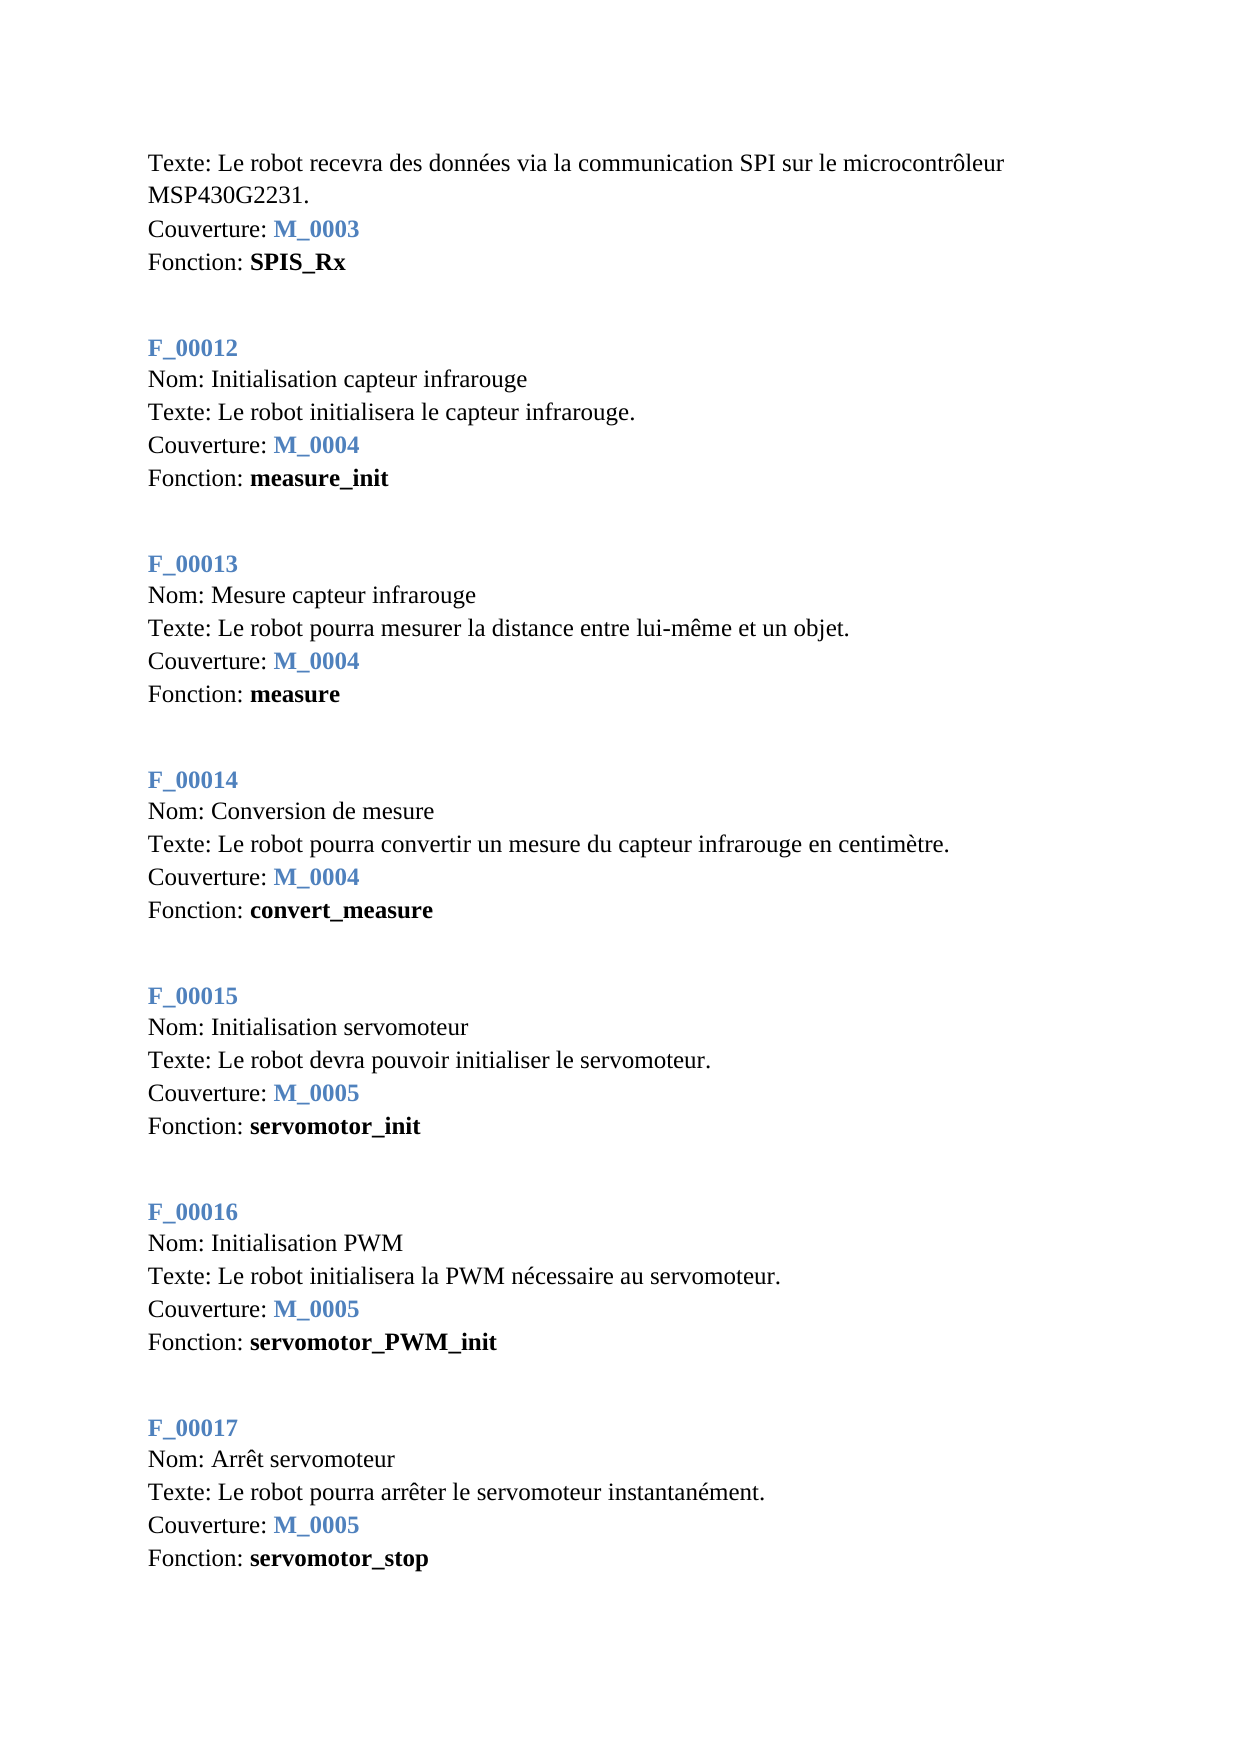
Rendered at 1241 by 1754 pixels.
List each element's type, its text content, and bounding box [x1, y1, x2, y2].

text Texte: Le robot recevra des données via la communication SPI sur le microcontrôleur MSP430G2231. [148, 148, 1093, 209]
text Couverture: M_0003 [148, 214, 1093, 242]
text F_00014 [148, 765, 1093, 794]
text Fonction: convert_measure [148, 895, 1093, 924]
text Fonction: measure_init [148, 463, 1093, 492]
text F_00016 [148, 1197, 1093, 1226]
text Nom: Initialisation servomoteur [148, 1012, 1093, 1041]
text Fonction: measure [148, 679, 1093, 708]
text Fonction: servomotor_stop [148, 1543, 1093, 1572]
text Fonction: servomotor_PWM_init [148, 1327, 1093, 1356]
text F_00015 [148, 981, 1093, 1010]
text Couverture: M_0005 [148, 1511, 1093, 1539]
text Fonction: servomotor_init [148, 1111, 1093, 1140]
text Couverture: M_0004 [148, 862, 1093, 891]
text F_00012 [148, 333, 1093, 361]
text Nom: Mesure capteur infrarouge [148, 580, 1093, 609]
text Texte: Le robot pourra convertir un mesure du capteur infrarouge en centimètre. [148, 829, 1093, 858]
text Nom: Initialisation capteur infrarouge [148, 364, 1093, 392]
text Fonction: SPIS_Rx [148, 247, 1093, 275]
text Nom: Conversion de mesure [148, 796, 1093, 825]
text Texte: Le robot pourra mesurer la distance entre lui-même et un objet. [148, 613, 1093, 642]
text Texte: Le robot devra pouvoir initialiser le servomoteur. [148, 1045, 1093, 1074]
text Nom: Initialisation PWM [148, 1228, 1093, 1257]
text Texte: Le robot pourra arrêter le servomoteur instantanément. [148, 1477, 1093, 1506]
text Couverture: M_0005 [148, 1294, 1093, 1323]
text Couverture: M_0004 [148, 646, 1093, 675]
text Couverture: M_0004 [148, 430, 1093, 458]
text Nom: Arrêt servomoteur [148, 1444, 1093, 1473]
text Texte: Le robot initialisera la PWM nécessaire au servomoteur. [148, 1261, 1093, 1290]
text F_00017 [148, 1413, 1093, 1442]
text F_00013 [148, 549, 1093, 578]
text Texte: Le robot initialisera le capteur infrarouge. [148, 397, 1093, 426]
text Couverture: M_0005 [148, 1078, 1093, 1107]
